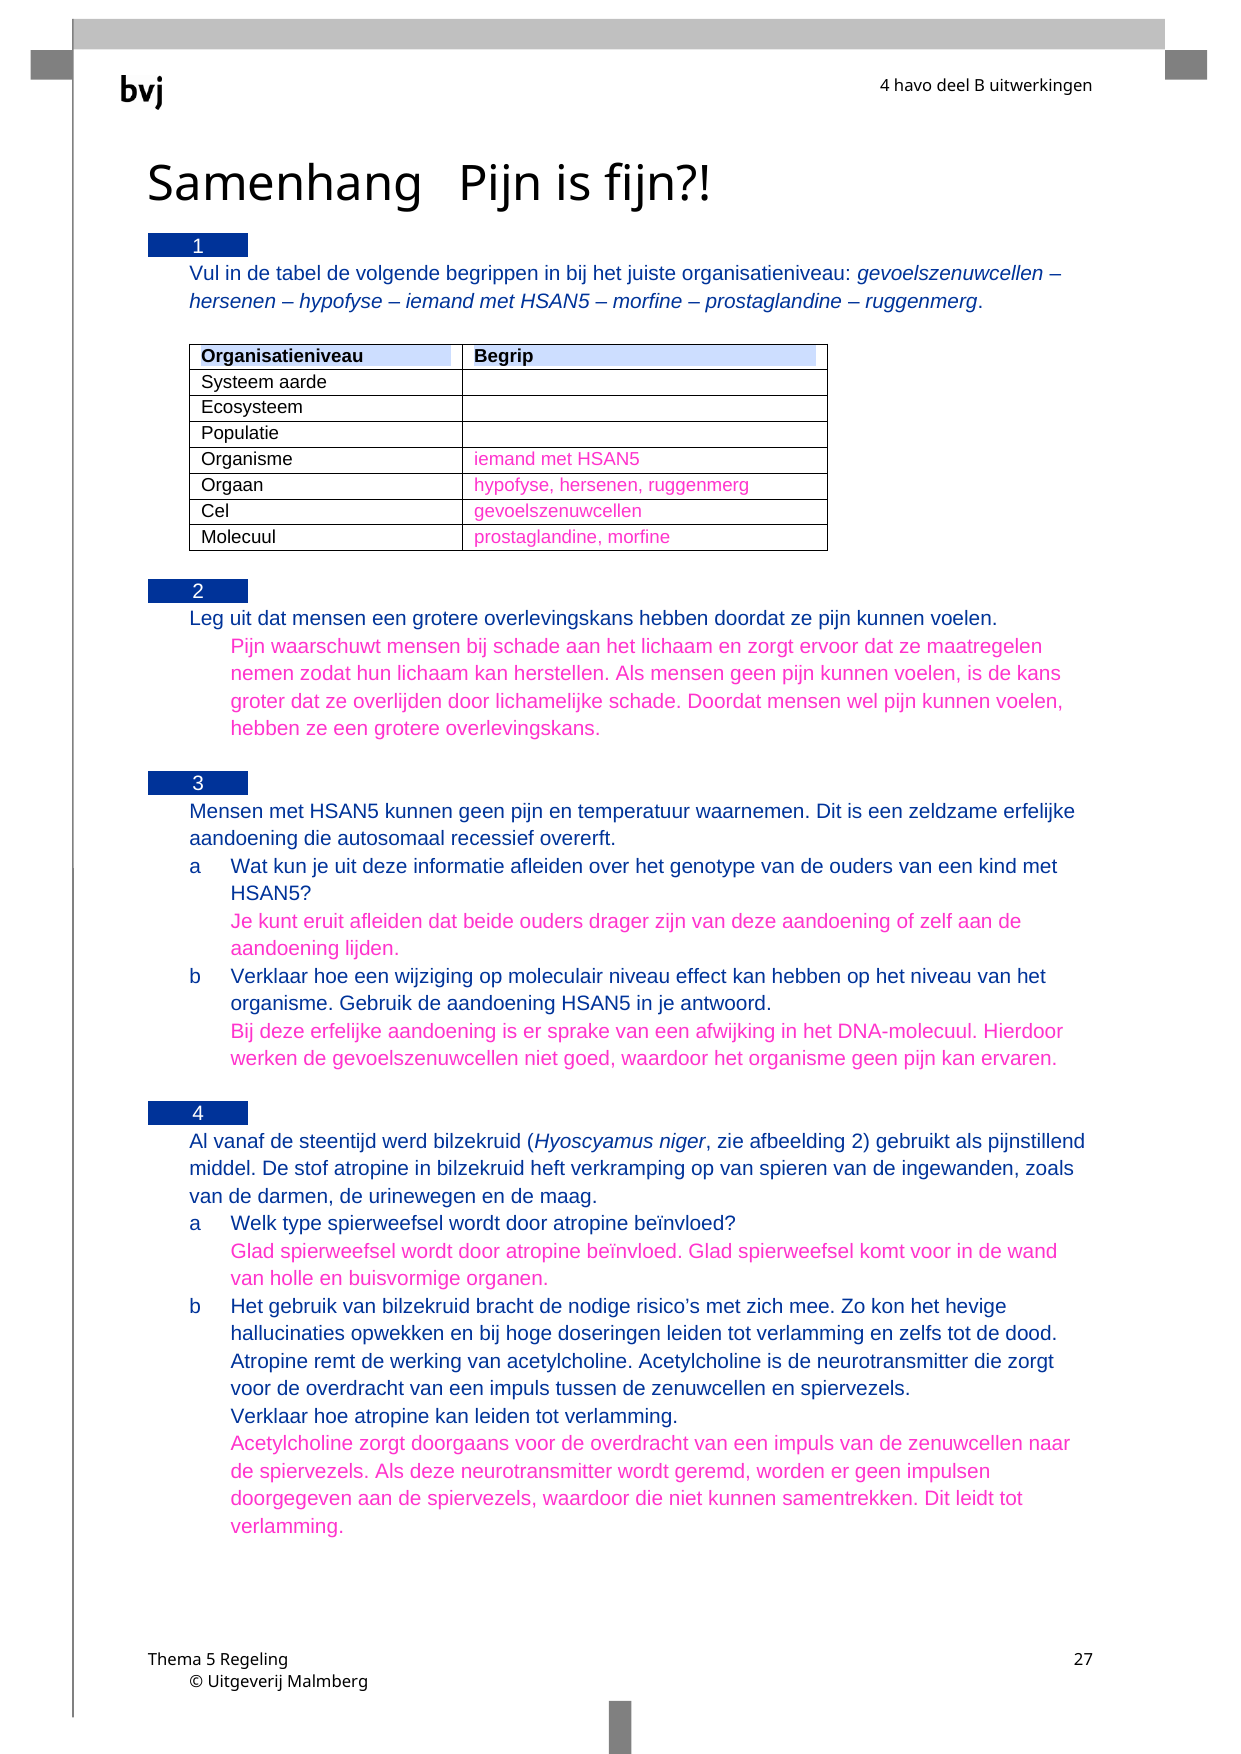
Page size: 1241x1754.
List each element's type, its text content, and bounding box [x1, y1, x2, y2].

text 2 [148, 579, 248, 603]
text b Het gebruik van bilzekruid bracht de nodige risico’s met zich mee. Zo kon het hevige hallucinaties opwekken en bij hoge doseringen leiden tot verlamming en zelfs tot de dood. Atropine remt de werking van acetylcholine. Acetylcholine is de neurotransmitter die zorgt voor de overdracht van een impuls tussen de zenuwcellen en spiervezels. [189, 1294, 1092, 1400]
table_cell iemand met HSAN5 [463, 448, 827, 473]
table_cell Molecuul [190, 525, 462, 550]
table_cell Ecosysteem [190, 396, 462, 421]
text Al vanaf de steentijd werd bilzekruid (Hyoscyamus niger, zie afbeelding 2) gebruikt als pijnstillend middel. De stof atropine in bilzekruid heft verkramping op van spieren van de ingewanden, zoals van de darmen, de urinewegen en de maag. [189, 1129, 1092, 1208]
table_header Begrip [463, 345, 827, 369]
text 4 [148, 1101, 248, 1125]
text Leg uit dat mensen een grotere overlevingskans hebben doordat ze pijn kunnen voelen. [189, 606, 1092, 630]
text Verklaar hoe atropine kan leiden tot verlamming. [230, 1404, 1092, 1428]
text Mensen met HSAN5 kunnen geen pijn en temperatuur waarnemen. Dit is een zeldzame erfelijke aandoening die autosomaal recessief overerft. [189, 799, 1092, 850]
text Je kunt eruit afleiden dat beide ouders drager zijn van deze aandoening of zelf aan de aandoening lijden. [230, 909, 1092, 960]
text 1 [148, 233, 248, 257]
text Pijn waarschuwt mensen bij schade aan het lichaam en zorgt ervoor dat ze maatregelen nemen zodat hun lichaam kan herstellen. Als mensen geen pijn kunnen voelen, is de kans groter dat ze overlijden door lichamelijke schade. Doordat mensen wel pijn kunnen voelen, hebben ze een grotere overlevingskans. [230, 634, 1092, 740]
text 3 [148, 771, 248, 795]
table_cell [463, 422, 827, 447]
table_cell [463, 396, 827, 421]
text Bij deze erfelijke aandoening is er sprake van een afwijking in het DNA-molecuul. Hierdoor werken de gevoelszenuwcellen niet goed, waardoor het organisme geen pijn kan ervaren. [230, 1019, 1092, 1070]
text a Welk type spierweefsel wordt door atropine beïnvloed? [189, 1211, 1092, 1235]
text Vul in de tabel de volgende begrippen in bij het juiste organisatieniveau: gevoelszenuwcellen – hersenen – hypofyse – iemand met HSAN5 – morfine – prostaglandine – ruggenmerg. [189, 261, 1092, 312]
table_cell Populatie [190, 422, 462, 447]
table_cell prostaglandine, morfine [463, 525, 827, 550]
table_cell hypofyse, hersenen, ruggenmerg [463, 474, 827, 498]
table_cell gevoelszenuwcellen [463, 500, 827, 524]
text Glad spierweefsel wordt door atropine beïnvloed. Glad spierweefsel komt voor in de wand van holle en buisvormige organen. [230, 1239, 1092, 1290]
picture [121, 75, 162, 110]
table_cell [463, 370, 827, 395]
table_cell Cel [190, 500, 462, 524]
table_cell Systeem aarde [190, 370, 462, 395]
text a Wat kun je uit deze informatie afleiden over het genotype van de ouders van een kind met HSAN5? [189, 854, 1092, 905]
text Acetylcholine zorgt doorgaans voor de overdracht van een impuls van de zenuwcellen naar de spiervezels. Als deze neurotransmitter wordt geremd, worden er geen impulsen doorgegeven aan de spiervezels, waardoor die niet kunnen samentrekken. Dit leidt tot verlamming. [230, 1431, 1092, 1538]
table_cell Organisme [190, 448, 462, 473]
text b Verklaar hoe een wijziging op moleculair niveau effect kan hebben op het niveau van het organisme. Gebruik de aandoening HSAN5 in je antwoord. [189, 964, 1092, 1015]
text Samenhang Pijn is fijn?! [148, 148, 1092, 214]
table_cell Orgaan [190, 474, 462, 498]
table_header Organisatieniveau [190, 345, 462, 369]
